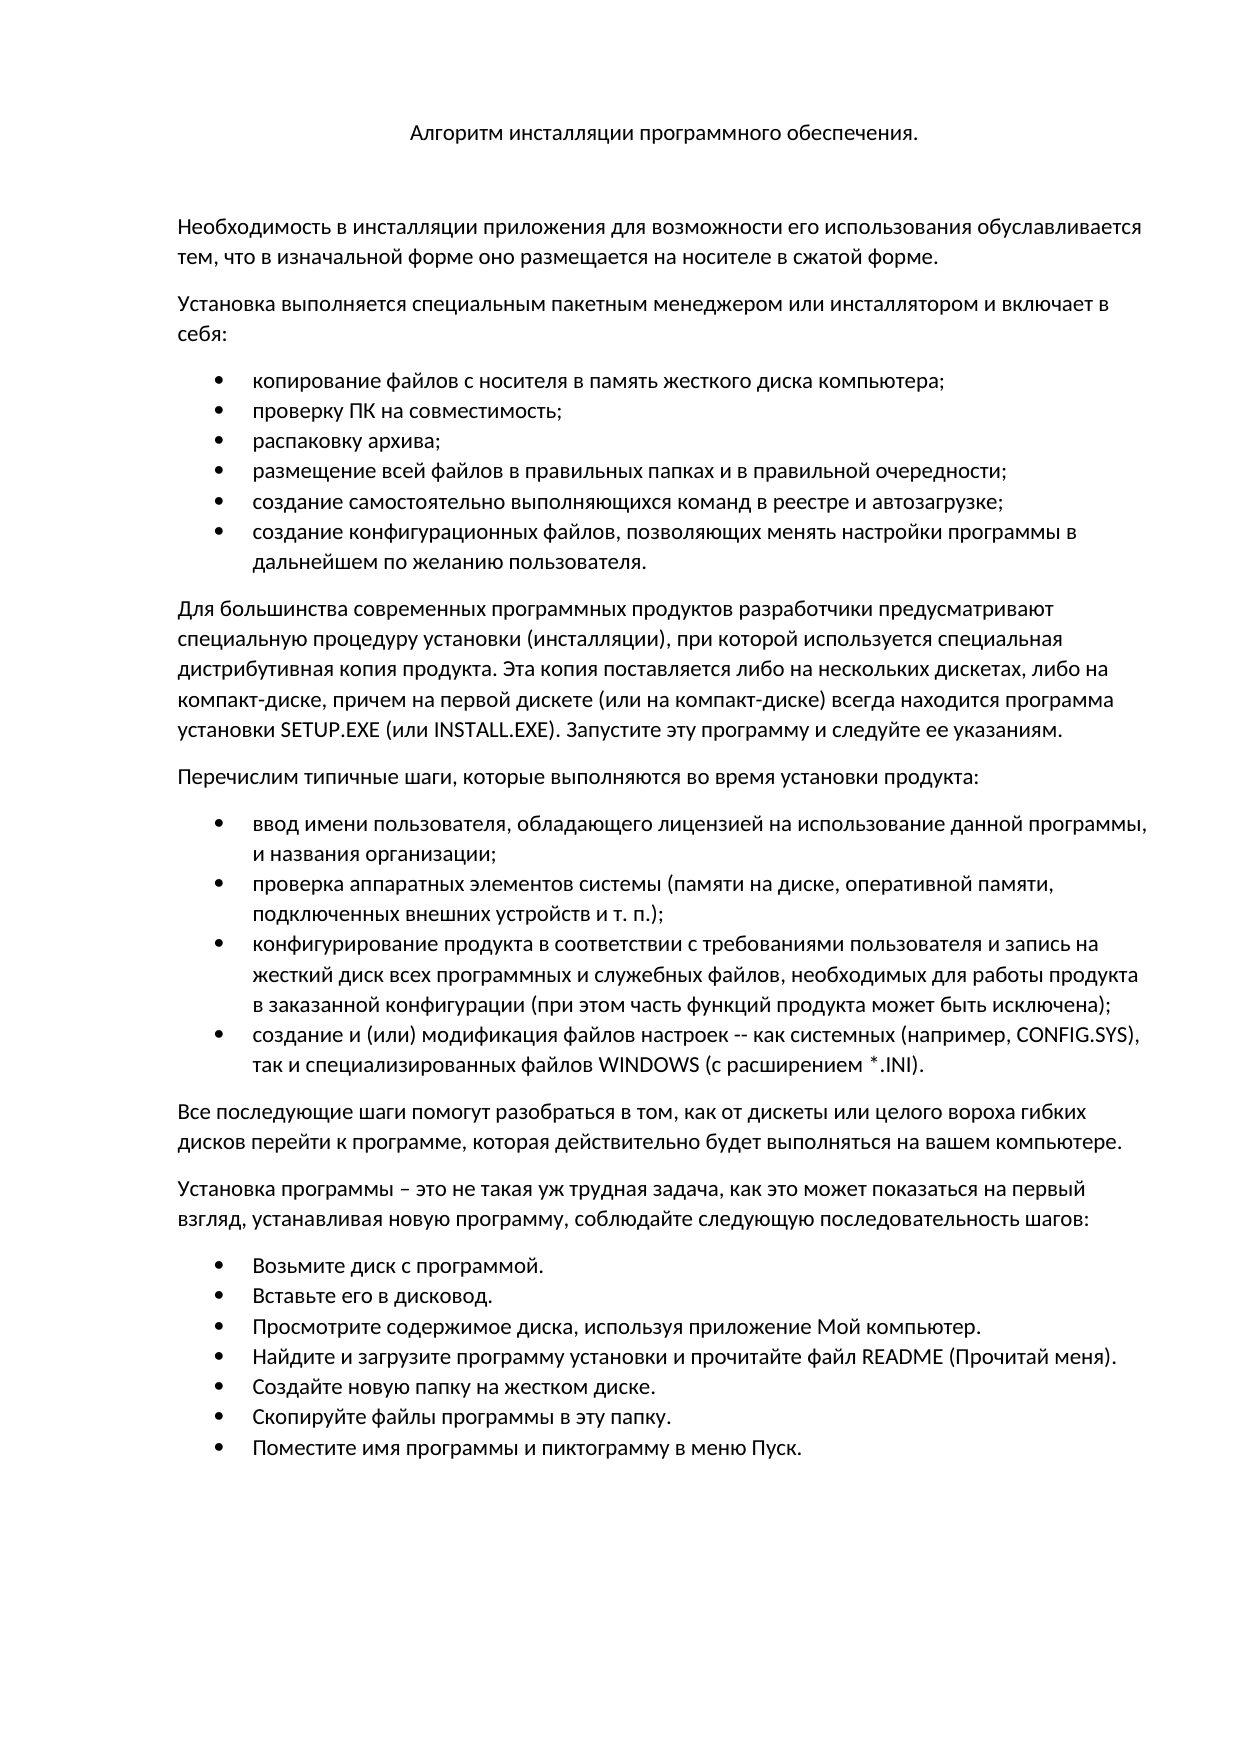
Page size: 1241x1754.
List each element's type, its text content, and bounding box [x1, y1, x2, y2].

list создание и (или) модификация файлов настроек -- как системных (например, CONFIG.SYS), так и специализированных файлов WINDOWS (с расширением *.INI). [215, 1020, 1152, 1078]
text Алгоритм инсталляции программного обеспечения. [177, 118, 1152, 146]
list Создайте новую папку на жестком диске. [215, 1372, 1152, 1400]
list создание конфигурационных файлов, позволяющих менять настройки программы в дальнейшем по желанию пользователя. [215, 517, 1152, 575]
text Установка программы – это не такая уж трудная задача, как это может показаться на первый взгляд, устанавливая новую программу, соблюдайте следующую последовательность шагов: [177, 1174, 1152, 1233]
text Необходимость в инсталляции приложения для возможности его использования обуславливается тем, что в изначальной форме оно размещается на носителе в сжатой форме. [177, 212, 1152, 270]
list Скопируйте файлы программы в эту папку. [215, 1402, 1152, 1431]
list ввод имени пользователя, обладающего лицензией на использование данной программы, и названия организации; [215, 809, 1152, 867]
list Возьмите диск с программой. [215, 1251, 1152, 1279]
list проверку ПК на совместимость; [215, 396, 1152, 424]
list проверка аппаратных элементов системы (памяти на диске, оперативной памяти, подключенных внешних устройств и т. п.); [215, 869, 1152, 927]
list Вставьте его в дисковод. [215, 1282, 1152, 1310]
text Перечислим типичные шаги, которые выполняются во время установки продукта: [177, 762, 1152, 790]
list Найдите и загрузите программу установки и прочитайте файл README (Прочитай меня). [215, 1342, 1152, 1370]
text Для большинства современных программных продуктов разработчики предусматривают специальную процедуру установки (инсталляции), при которой используется специальная дистрибутивная копия продукта. Эта копия поставляется либо на нескольких дискетах, либо на компакт-диске, причем на первой дискете (или на компакт-диске) всегда находится программа установки SETUP.EXE (или INSTALL.EXE). Запустите эту программу и следуйте ее указаниям. [177, 594, 1152, 743]
list распаковку архива; [215, 426, 1152, 454]
list создание самостоятельно выполняющихся команд в реестре и автозагрузке; [215, 487, 1152, 515]
list размещение всей файлов в правильных папках и в правильной очередности; [215, 457, 1152, 485]
list конфигурирование продукта в соответствии с требованиями пользователя и запись на жесткий диск всех программных и служебных файлов, необходимых для работы продукта в заказанной конфигурации (при этом часть функций продукта может быть исключена); [215, 929, 1152, 1018]
text Установка выполняется специальным пакетным менеджером или инсталлятором и включает в себя: [177, 289, 1152, 347]
list копирование файлов с носителя в память жесткого диска компьютера; [215, 366, 1152, 394]
list Поместите имя программы и пиктограмму в меню Пуск. [215, 1433, 1152, 1461]
text Все последующие шаги помогут разобраться в том, как от дискеты или целого вороха гибких дисков перейти к программе, которая действительно будет выполняться на вашем компьютере. [177, 1097, 1152, 1156]
list Просмотрите содержимое диска, используя приложение Мой компьютер. [215, 1312, 1152, 1340]
